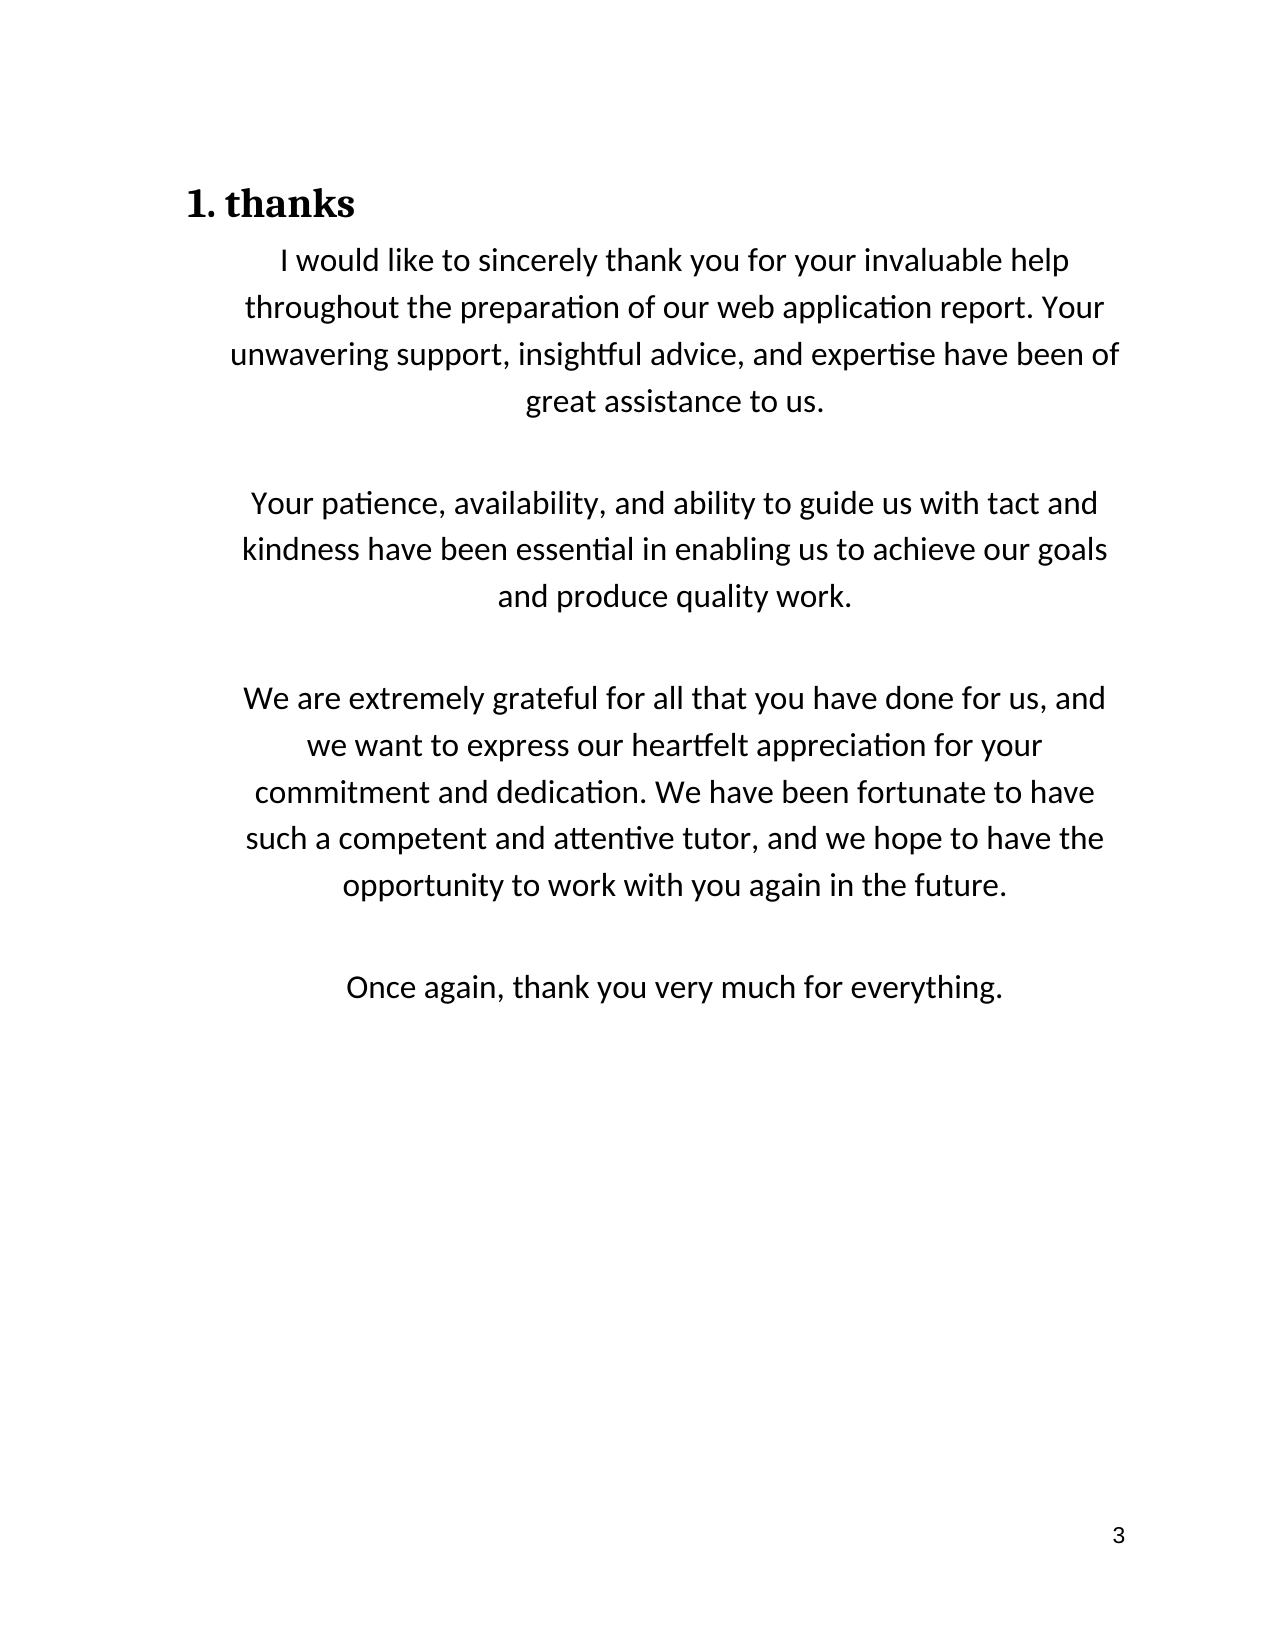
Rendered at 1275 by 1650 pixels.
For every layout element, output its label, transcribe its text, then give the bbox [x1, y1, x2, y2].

text I would like to sincerely thank you for your invaluable help throughout the preparation of our web application report. Your unwavering support, insightful advice, and expertise have been of great assistance to us. [225, 239, 1125, 421]
text We are extremely grateful for all that you have done for us, and we want to express our heartfelt appreciation for your commitment and dedication. We have been fortunate to have such a competent and attentive tutor, and we hope to have the opportunity to work with you again in the future. [225, 677, 1125, 905]
text Your patience, availability, and ability to guide us with tact and kindness have been essential in enabling us to achieve our goals and produce quality work. [225, 482, 1125, 616]
text thanks [187, 180, 1125, 228]
text Once again, thank you very much for everything. [225, 966, 1125, 1007]
